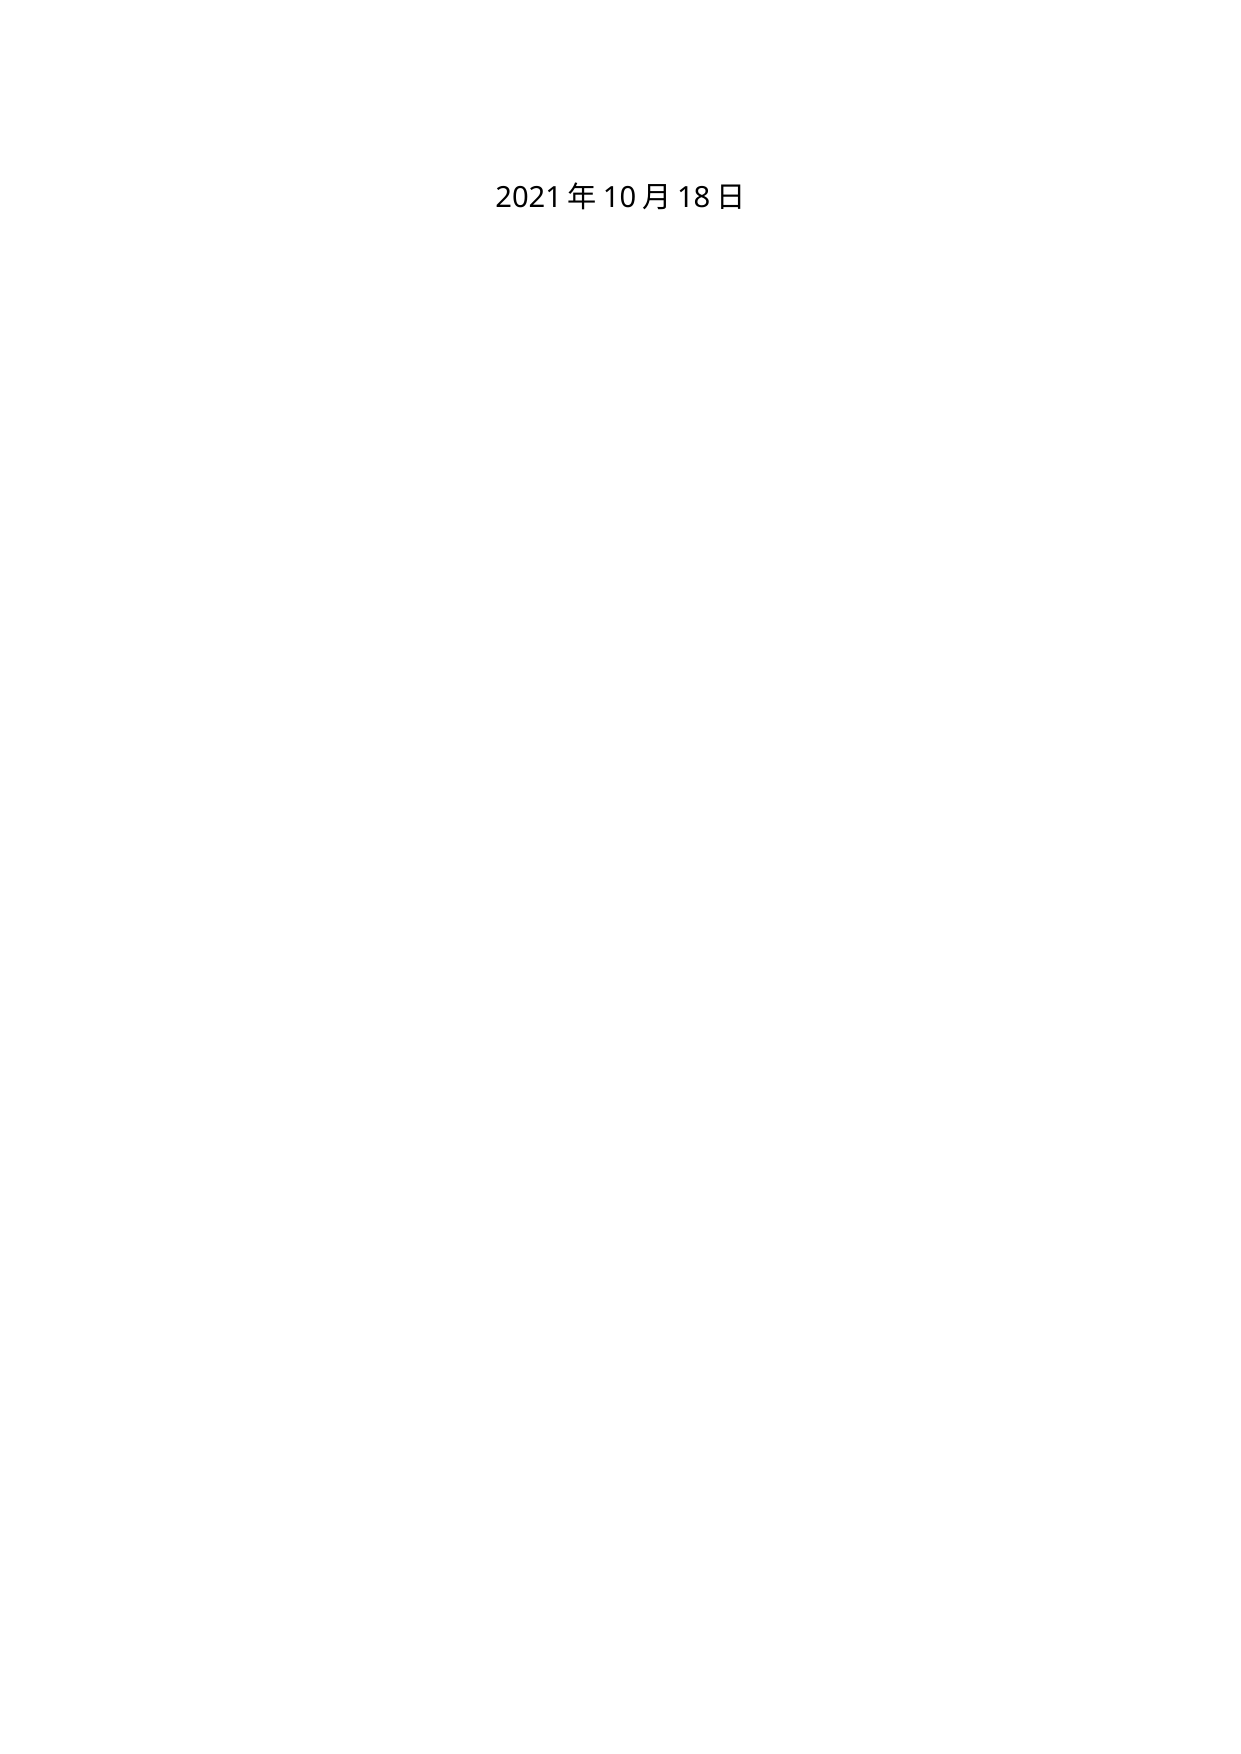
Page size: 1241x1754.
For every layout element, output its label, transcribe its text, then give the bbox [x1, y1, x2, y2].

text 2021年10月18日 [187, 162, 1053, 227]
